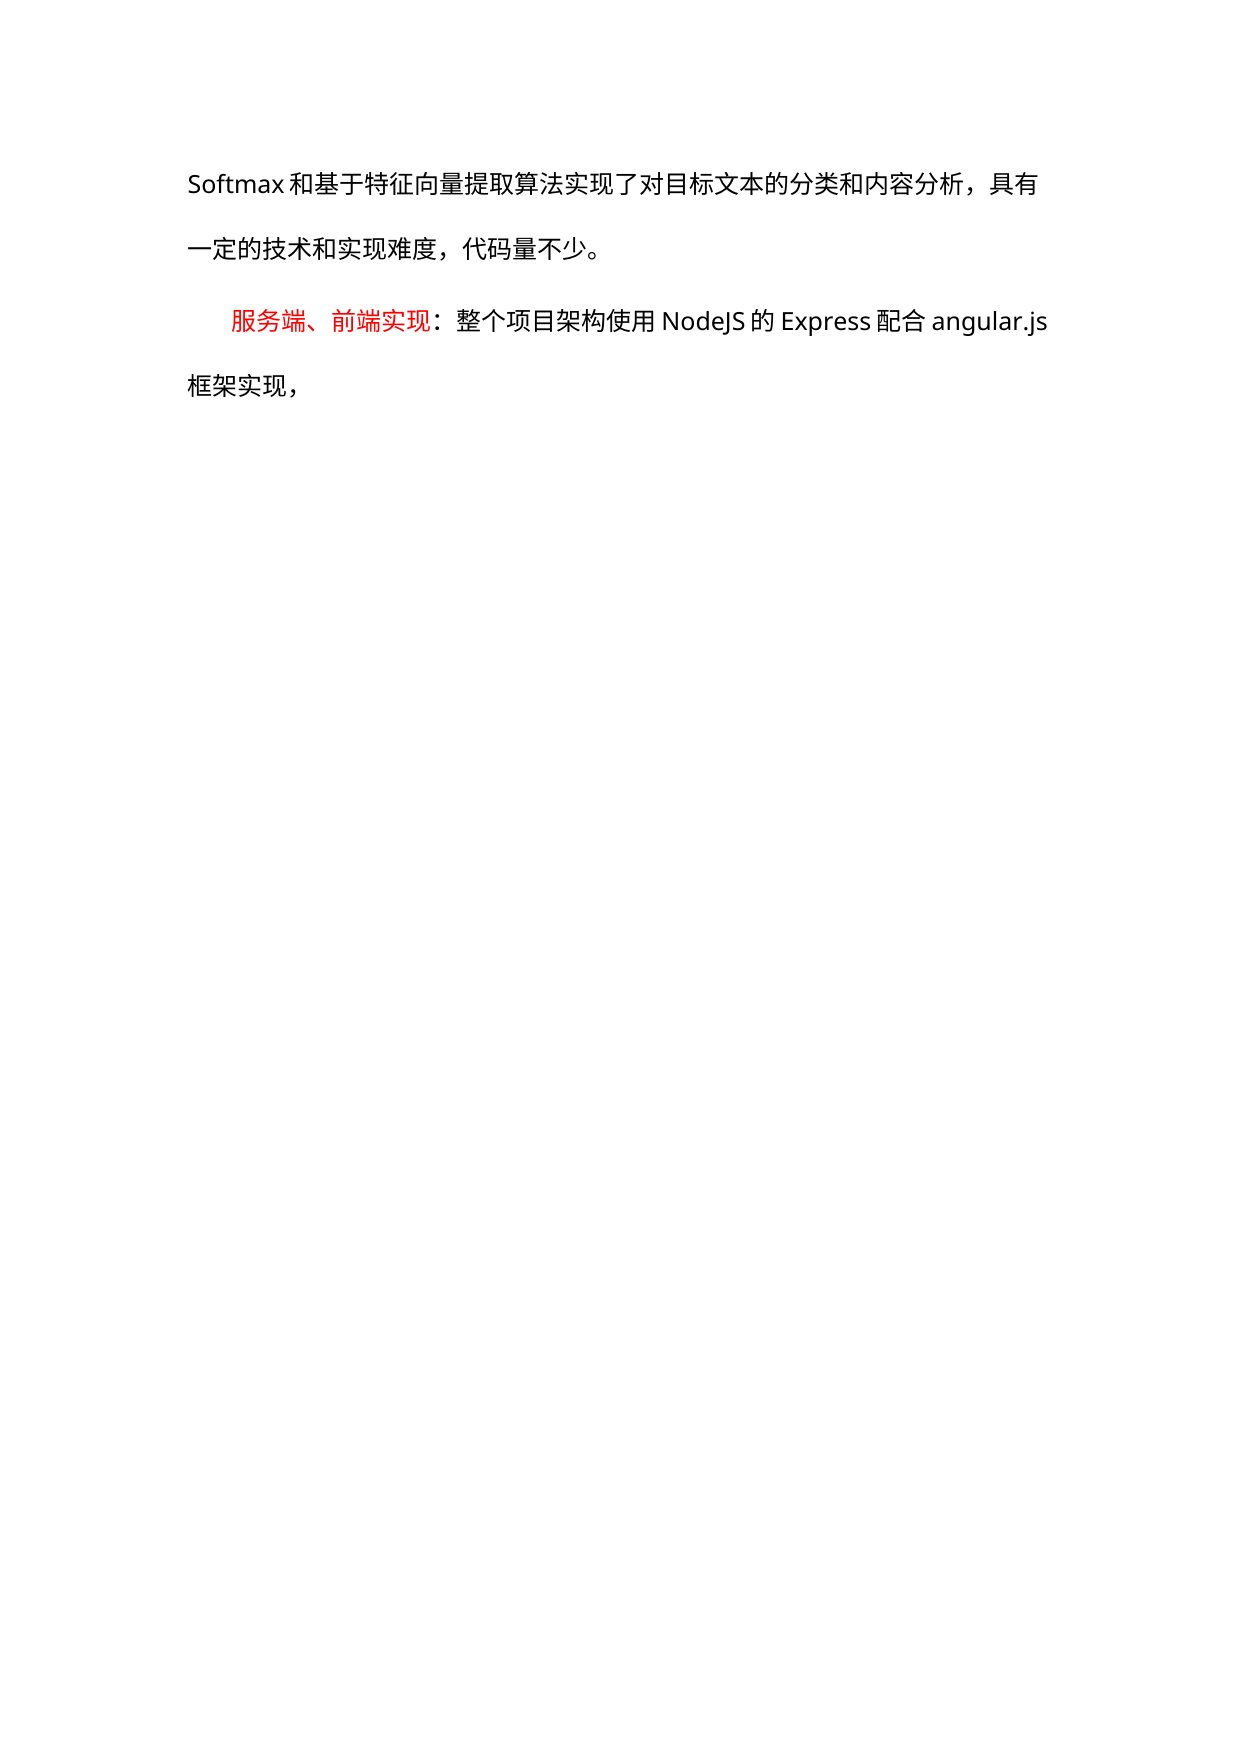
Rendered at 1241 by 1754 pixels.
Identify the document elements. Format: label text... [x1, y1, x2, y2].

text 搜索引擎部分：搜索引擎实现部分传统匹配方式运用了大量的自然语言处理方法对文本内容进行预处理。而运用机器学习算法的文档评分模块使用Softmax和基于特征向量提取算法实现了对目标文本的分类和内容分析，具有一定的技术和实现难度，代码量不少。 [187, 150, 1053, 280]
text 服务端、前端实现：整个项目架构使用NodeJS的Express配合angular.js框架实现， [187, 287, 1053, 417]
